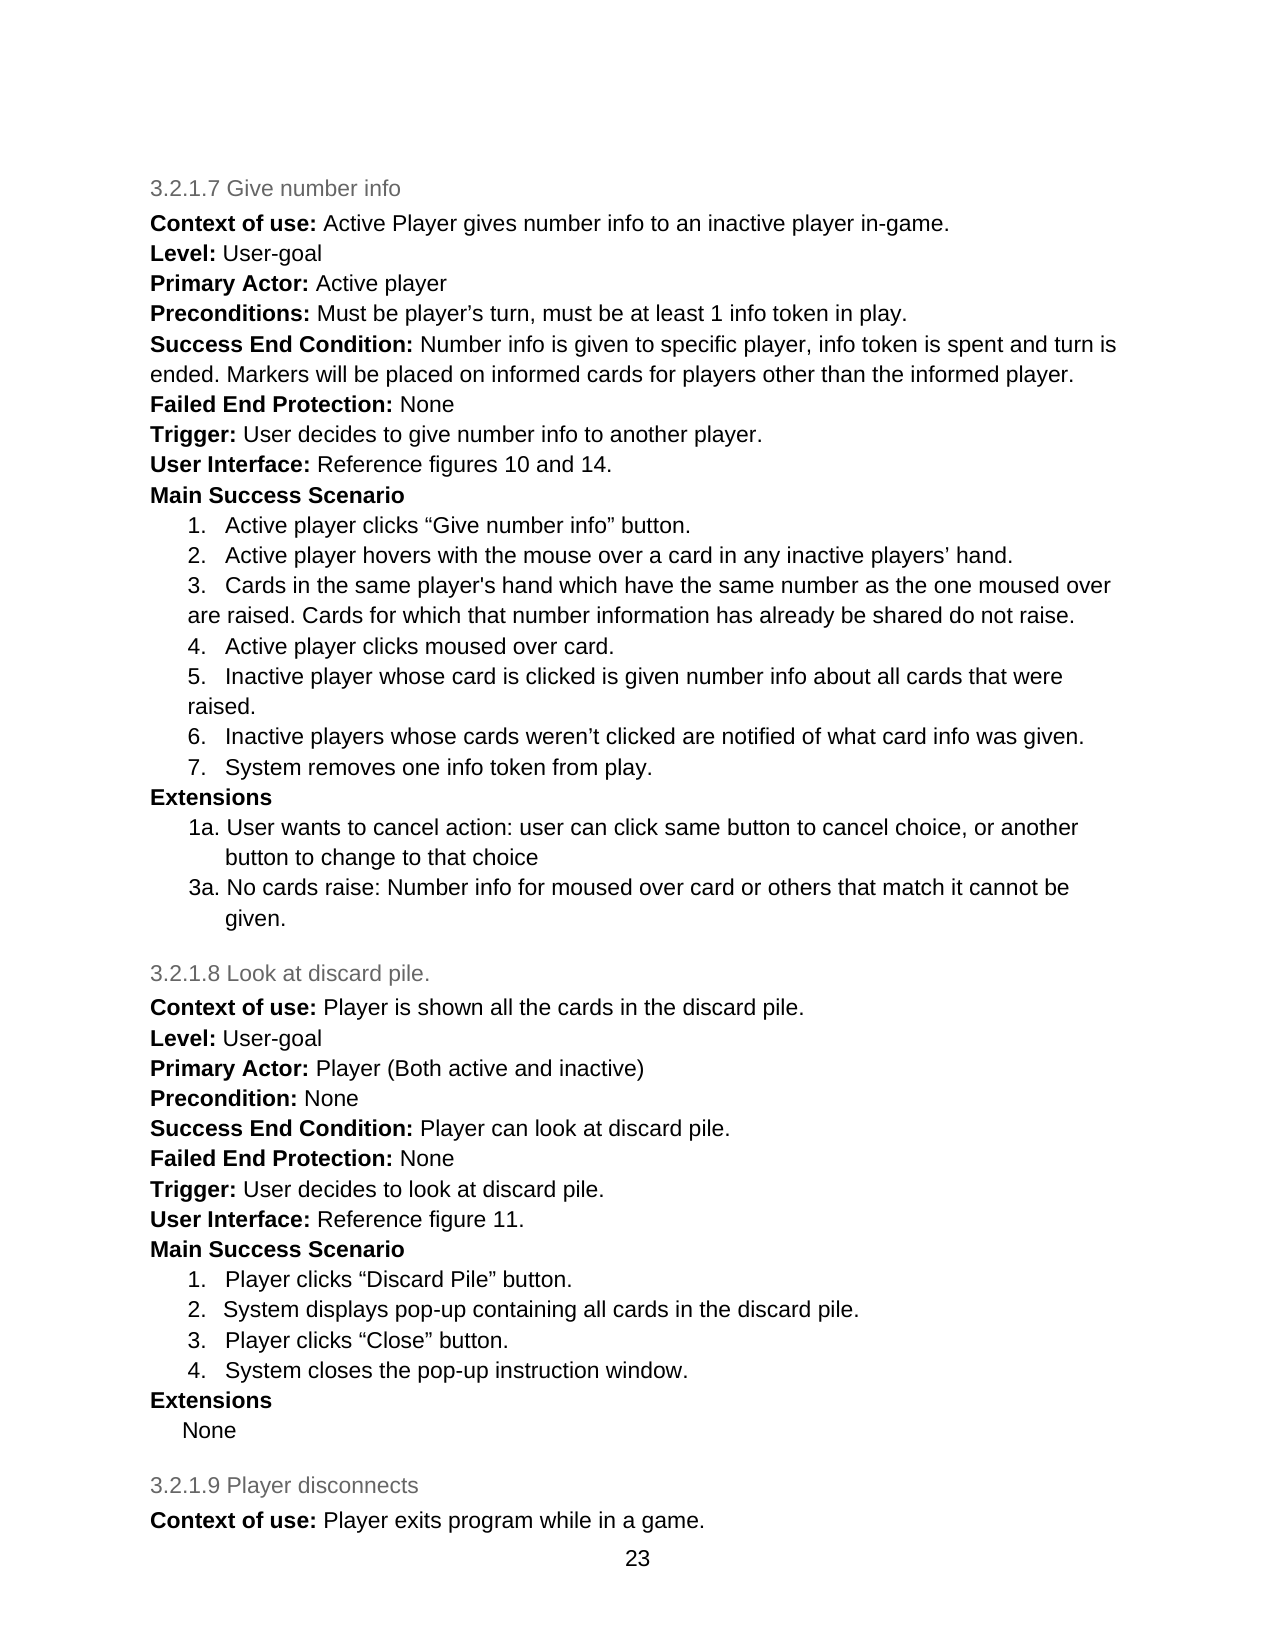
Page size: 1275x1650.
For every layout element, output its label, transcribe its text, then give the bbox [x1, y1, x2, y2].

text Success End Condition: Number info is given to specific player, info token is spent and turn is ended. Markers will be placed on informed cards for players other than the informed player. [150, 331, 1125, 387]
text Context of use: Player exits program while in a game. [150, 1507, 1125, 1533]
text 5. Inactive player whose card is clicked is given number info about all cards that were raised. [187, 663, 1125, 719]
text button to change to that choice [150, 844, 1125, 870]
text given. [150, 904, 1125, 931]
text Extensions [150, 1387, 1125, 1413]
text Main Success Scenario [150, 1236, 1125, 1262]
text User Interface: Reference figure 11. [150, 1206, 1125, 1232]
text 6. Inactive players whose cards weren’t clicked are notified of what card info was given. [187, 723, 1125, 749]
text Extensions [150, 784, 1125, 810]
text Trigger: User decides to look at discard pile. [150, 1176, 1125, 1202]
subtitle 3.2.1.7 Give number info [150, 175, 1125, 201]
text Failed End Protection: None [150, 1145, 1125, 1172]
text 3a. No cards raise: Number info for moused over card or others that match it cannot be [150, 874, 1125, 901]
subtitle 3.2.1.8 Look at discard pile. [150, 960, 1125, 986]
text 1. Player clicks “Discard Pile” button. [187, 1266, 1125, 1293]
text Context of use: Player is shown all the cards in the discard pile. [150, 994, 1125, 1021]
text Primary Actor: Player (Both active and inactive) [150, 1055, 1125, 1081]
text 7. System removes one info token from play. [187, 753, 1125, 780]
text Level: User-goal [150, 1024, 1125, 1051]
text Primary Actor: Active player [150, 270, 1125, 296]
text 1a. User wants to cancel action: user can click same button to cancel choice, or another [150, 814, 1125, 840]
text None [150, 1417, 1125, 1444]
text 1. Active player clicks “Give number info” button. [187, 512, 1125, 538]
text 2. System displays pop-up containing all cards in the discard pile. [187, 1296, 1125, 1323]
text Failed End Protection: None [150, 391, 1125, 417]
text User Interface: Reference figures 10 and 14. [150, 451, 1125, 478]
text Main Success Scenario [150, 482, 1125, 508]
text Context of use: Active Player gives number info to an inactive player in-game. [150, 210, 1125, 236]
text Precondition: None [150, 1085, 1125, 1111]
text Preconditions: Must be player’s turn, must be at least 1 info token in play. [150, 300, 1125, 327]
text 3. Player clicks “Close” button. [187, 1327, 1125, 1353]
text 3. Cards in the same player's hand which have the same number as the one moused over are raised. Cards for which that number information has already be shared do not raise. [187, 572, 1125, 629]
text 4. System closes the pop-up instruction window. [187, 1357, 1125, 1383]
text 2. Active player hovers with the mouse over a card in any inactive players’ hand. [187, 542, 1125, 568]
text Trigger: User decides to give number info to another player. [150, 421, 1125, 447]
text Success End Condition: Player can look at discard pile. [150, 1115, 1125, 1142]
text 4. Active player clicks moused over card. [187, 633, 1125, 659]
subtitle 3.2.1.9 Player disconnects [150, 1472, 1125, 1499]
text Level: User-goal [150, 240, 1125, 266]
